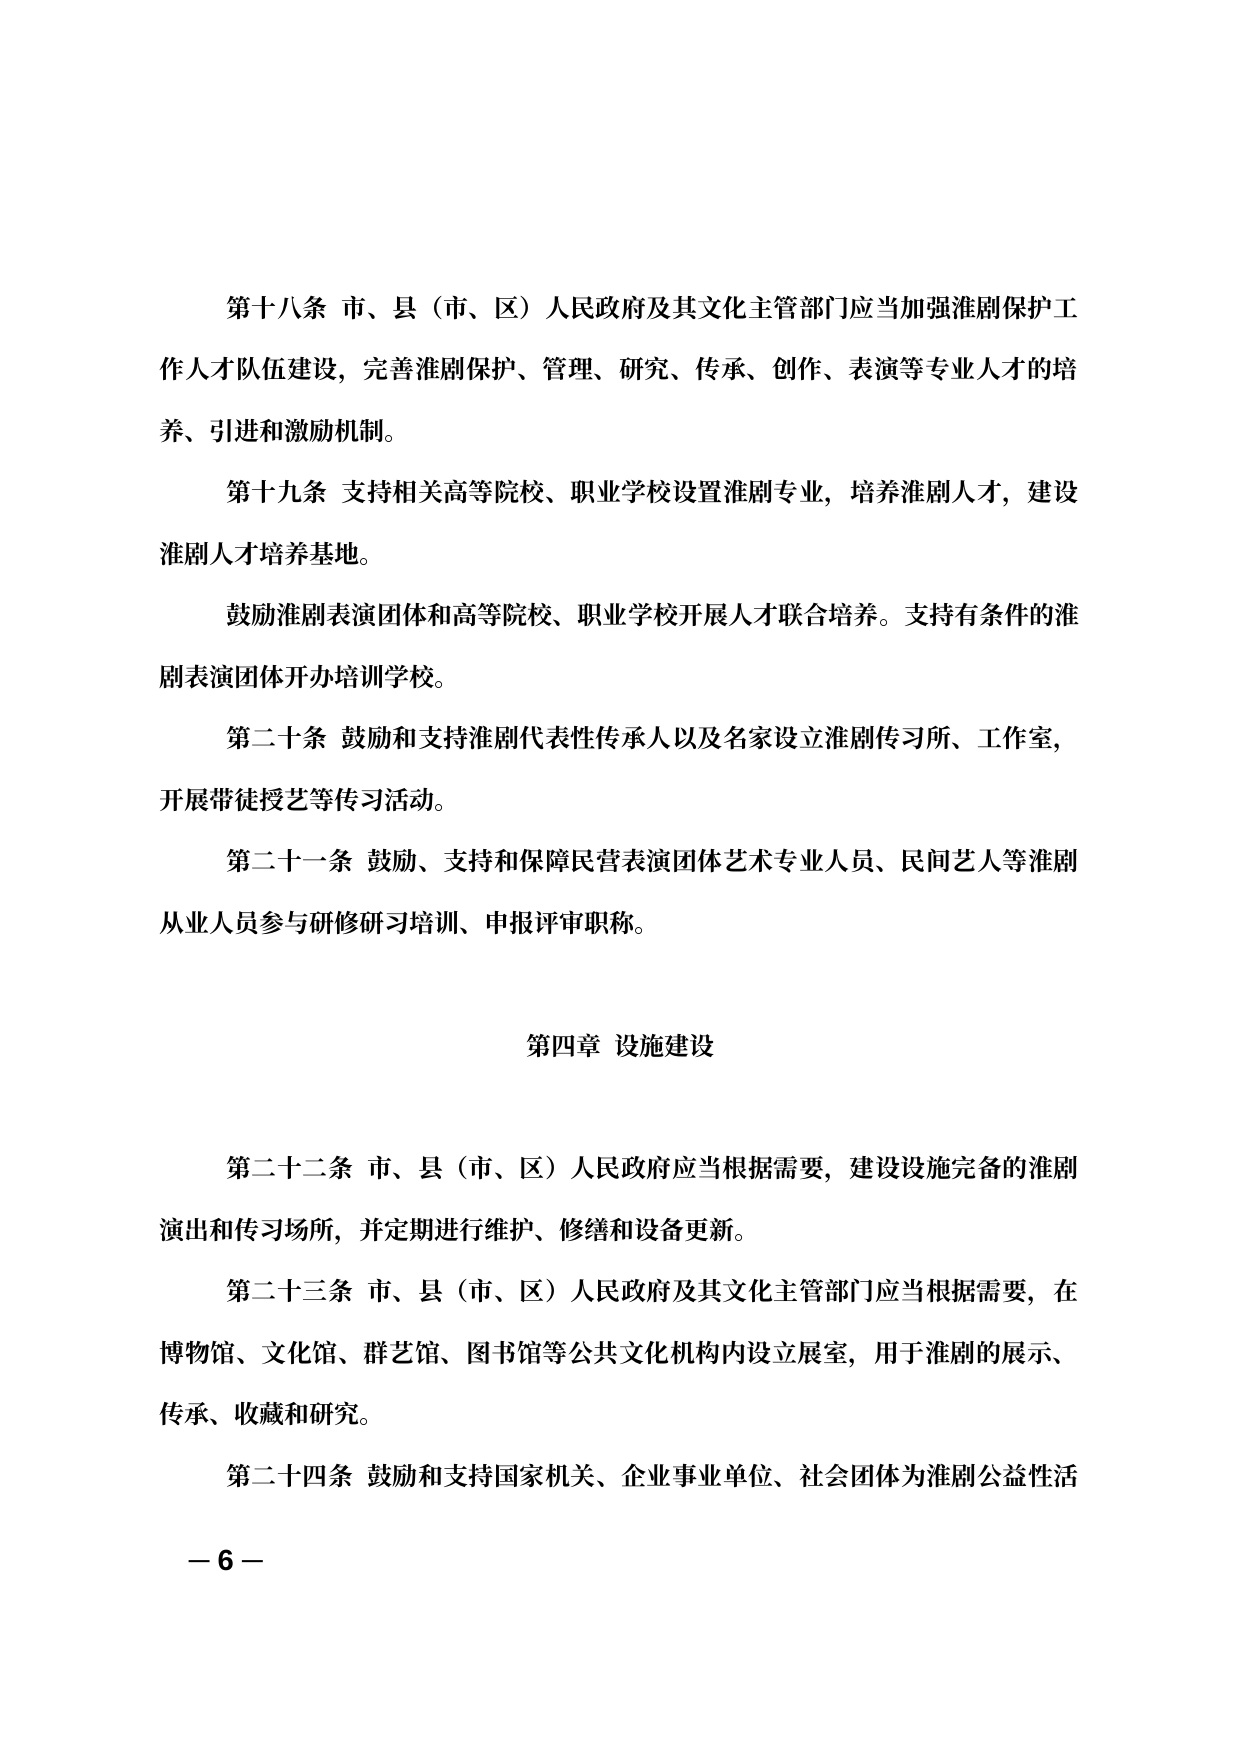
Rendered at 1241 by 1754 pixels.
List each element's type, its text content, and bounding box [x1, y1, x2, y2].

text 鼓励淮剧表演团体和高等院校、职业学校开展人才联合培养。支持有条件的淮剧表演团体开办培训学校。 [159, 576, 1081, 698]
text 第十九条 支持相关高等院校、职业学校设置淮剧专业，培养淮剧人才，建设淮剧人才培养基地。 [159, 453, 1081, 576]
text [159, 1436, 1081, 1497]
text 第二十一条 鼓励、支持和保障民营表演团体艺术专业人员、民间艺人等淮剧从业人员参与研修研习培训、申报评审职称。 [159, 821, 1081, 944]
text 第四章 设施建设 [159, 1006, 1081, 1067]
text 第十八条 市、县（市、区）人民政府及其文化主管部门应当加强淮剧保护工作人才队伍建设，完善淮剧保护、管理、研究、传承、创作、表演等专业人才的培养、引进和激励机制。 [159, 268, 1081, 453]
text 第二十条 鼓励和支持淮剧代表性传承人以及名家设立淮剧传习所、工作室，开展带徒授艺等传习活动。 [159, 698, 1081, 821]
text 第二十三条 市、县（市、区）人民政府及其文化主管部门应当根据需要，在博物馆、文化馆、群艺馆、图书馆等公共文化机构内设立展室，用于淮剧的展示、传承、收藏和研究。 [159, 1252, 1081, 1436]
text 第二十二条 市、县（市、区）人民政府应当根据需要，建设设施完备的淮剧演出和传习场所，并定期进行维护、修缮和设备更新。 [159, 1129, 1081, 1252]
